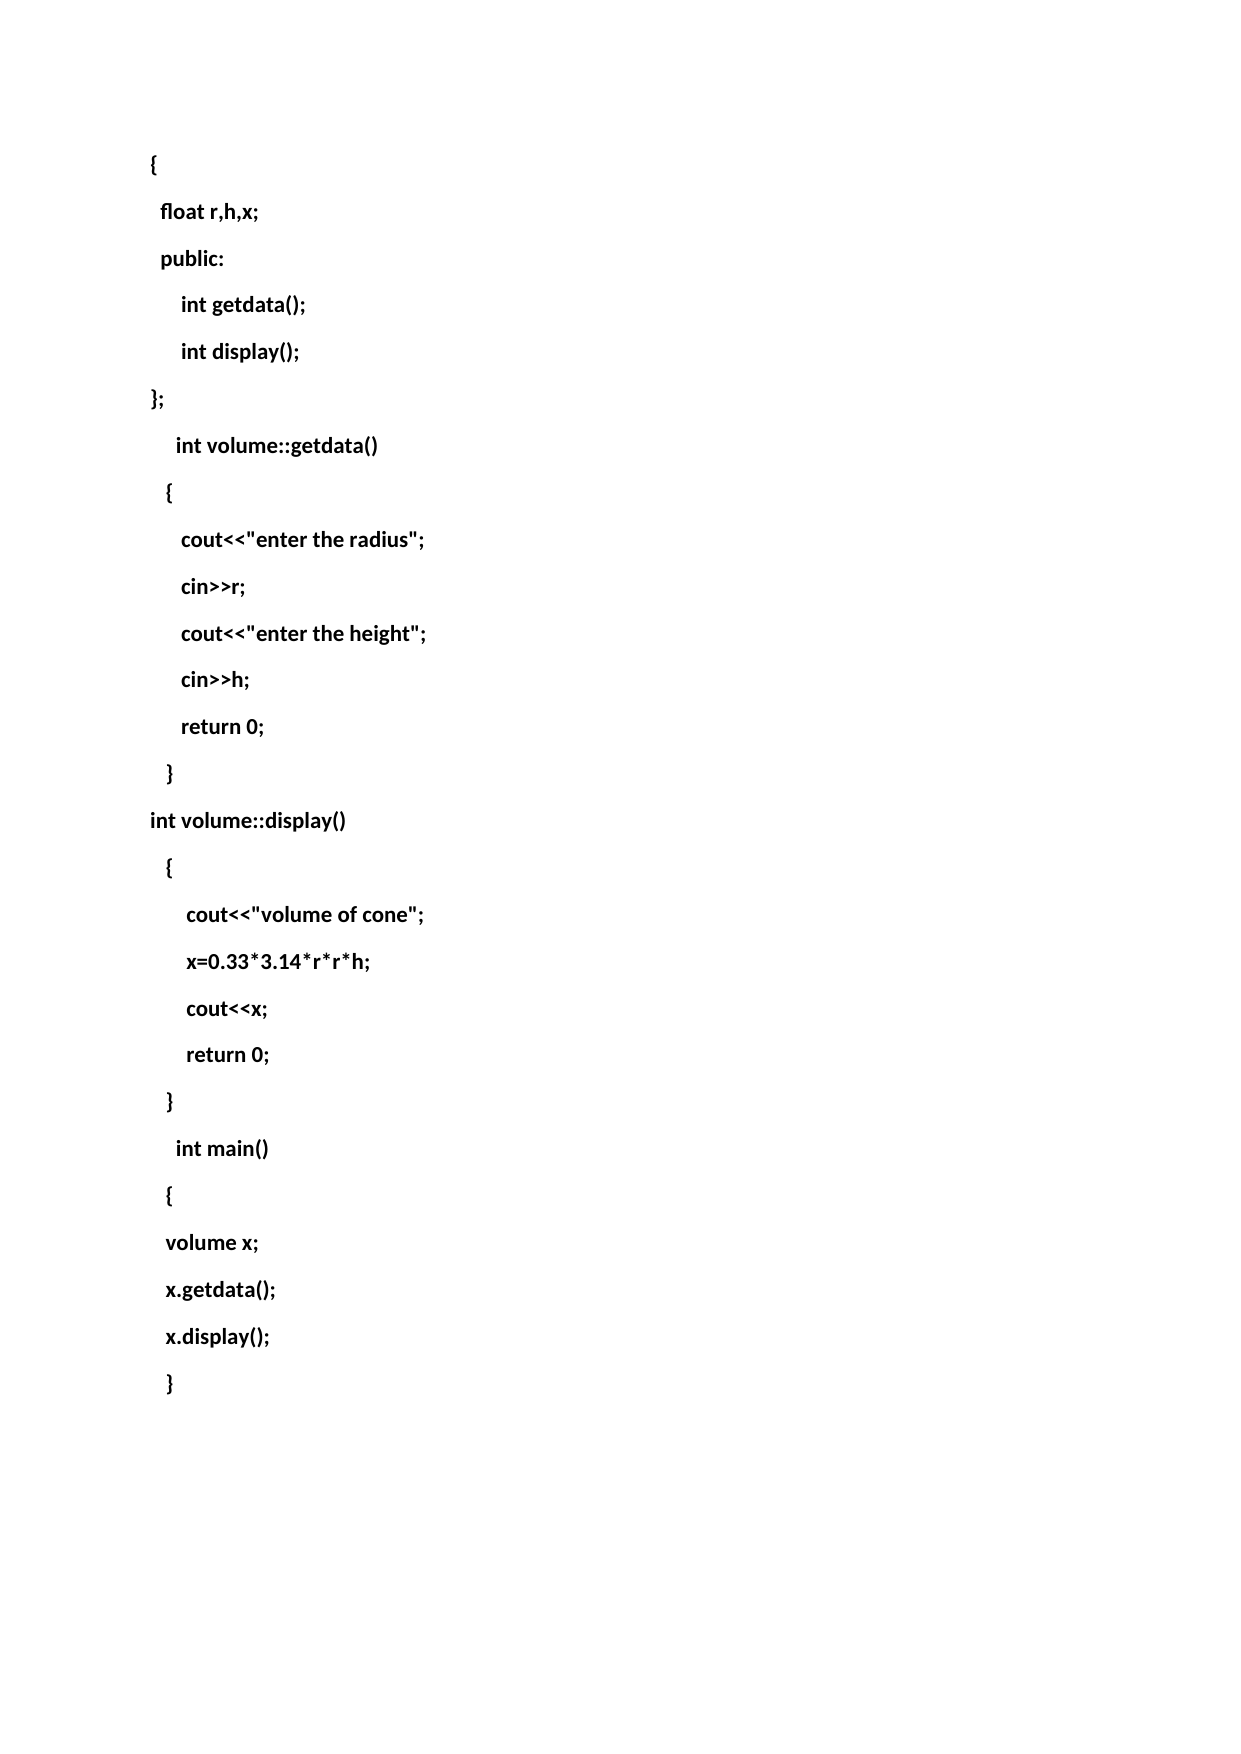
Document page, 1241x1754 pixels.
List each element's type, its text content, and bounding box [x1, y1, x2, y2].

text { [150, 853, 1090, 881]
text { [150, 478, 1090, 506]
text int getdata(); [150, 291, 1090, 319]
text }; [150, 384, 1090, 412]
text public: [150, 244, 1090, 272]
text x.display(); [150, 1322, 1090, 1350]
text cout<<"volume of cone"; [150, 900, 1090, 928]
text int volume::getdata() [150, 431, 1090, 459]
text int volume::display() [150, 806, 1090, 834]
text } [150, 759, 1090, 787]
text cout<<"enter the height"; [150, 619, 1090, 647]
text return 0; [150, 1041, 1090, 1069]
text } [150, 1369, 1090, 1397]
text volume x; [150, 1228, 1090, 1256]
text { [150, 150, 1090, 178]
text return 0; [150, 712, 1090, 741]
text int main() [150, 1134, 1090, 1162]
text x=0.33*3.14*r*r*h; [150, 947, 1090, 975]
text { [150, 1181, 1090, 1209]
text x.getdata(); [150, 1275, 1090, 1303]
text cin>>r; [150, 572, 1090, 600]
text int display(); [150, 337, 1090, 366]
text float r,h,x; [150, 197, 1090, 225]
text cout<<"enter the radius"; [150, 525, 1090, 553]
text cin>>h; [150, 666, 1090, 694]
text } [150, 1087, 1090, 1116]
text cout<<x; [150, 994, 1090, 1022]
